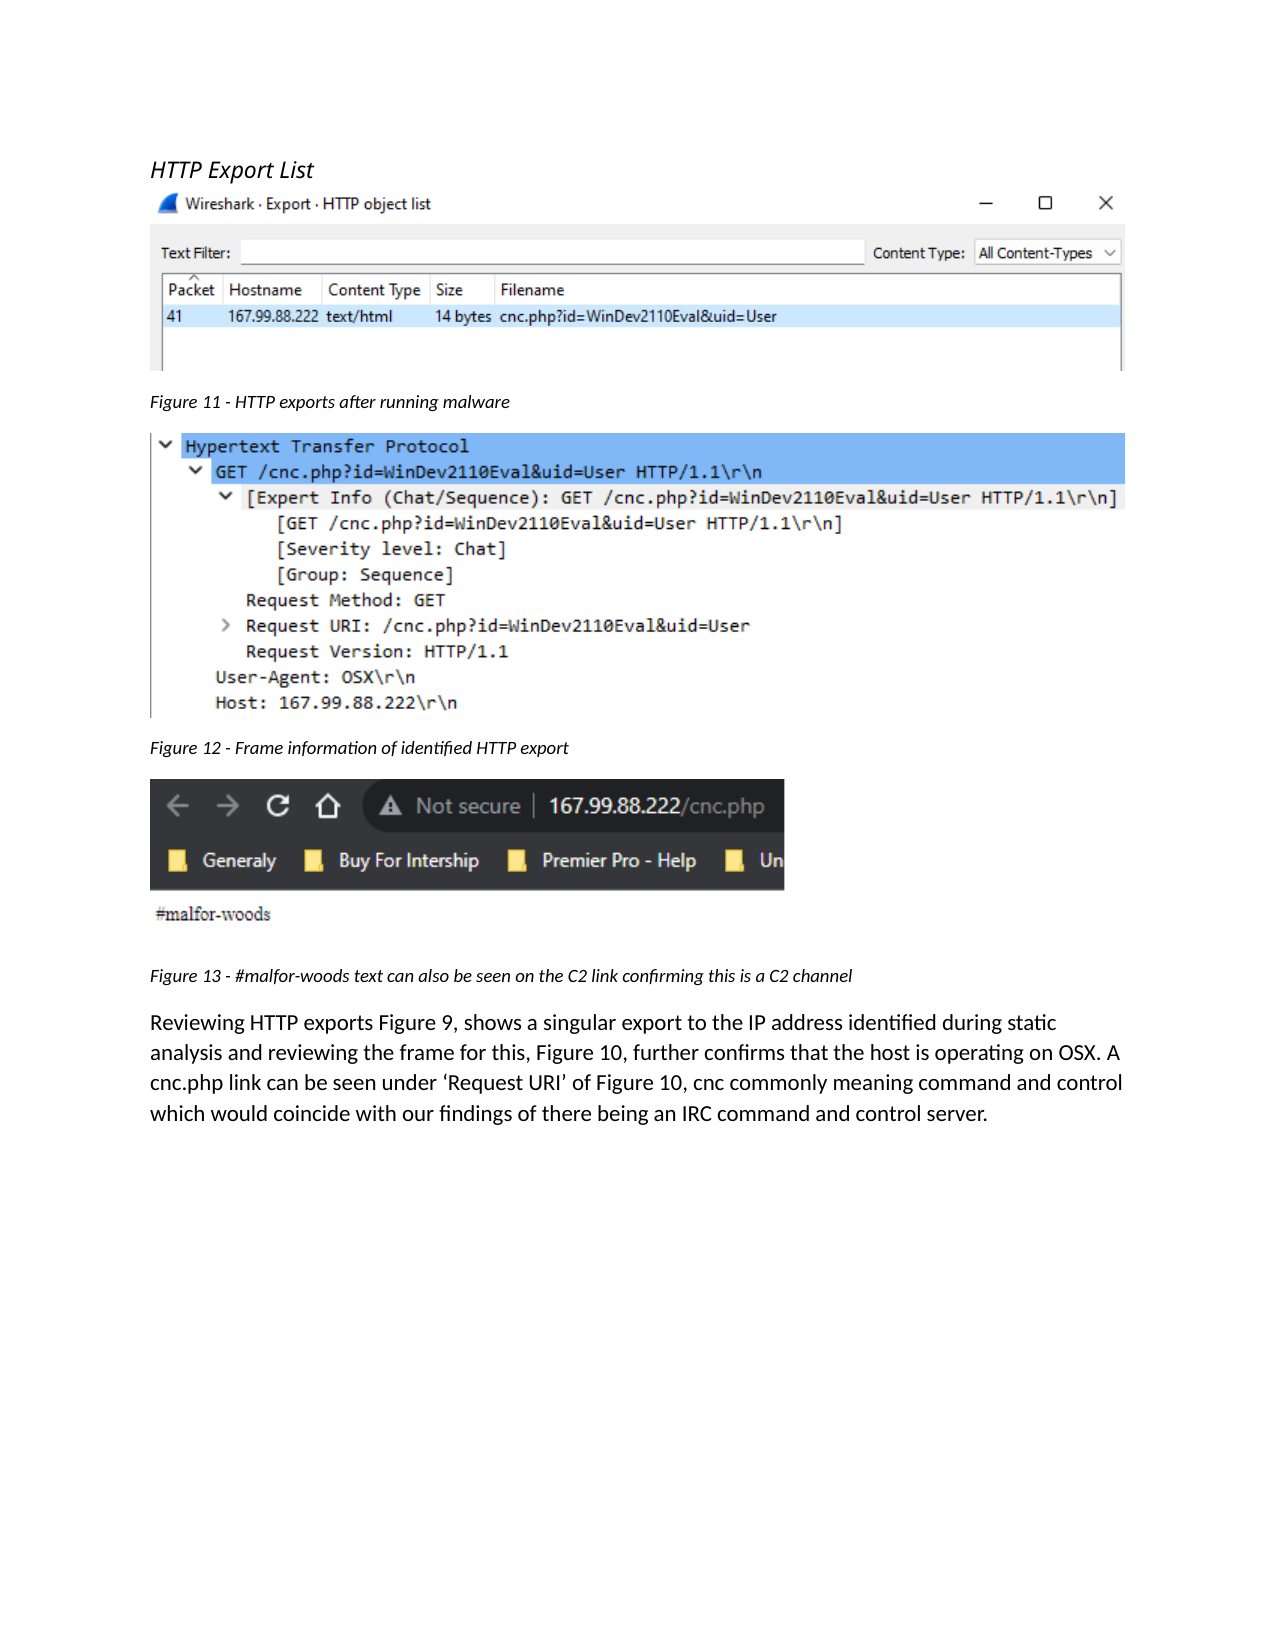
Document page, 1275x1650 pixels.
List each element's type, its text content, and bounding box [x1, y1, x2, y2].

subtitle HTTP Export List [150, 154, 1125, 185]
picture [150, 779, 785, 946]
text Figure 12 - Frame information of identified HTTP export [150, 736, 1125, 759]
text Figure 13 - #malfor-woods text can also be seen on the C2 link confirming this is a C2 channel [150, 964, 1125, 987]
picture [150, 187, 1125, 371]
picture [150, 433, 1125, 718]
text Reviewing HTTP exports Figure 9, shows a singular export to the IP address identified during static analysis and reviewing the frame for this, Figure 10, further confirms that the host is operating on OSX. A cnc.php link can be seen under ‘Request URI’ of Figure 10, cnc commonly meaning command and control which would coincide with our findings of there being an IRC command and control server. [150, 1008, 1125, 1127]
text Figure 11 - HTTP exports after running malware [150, 390, 1125, 413]
